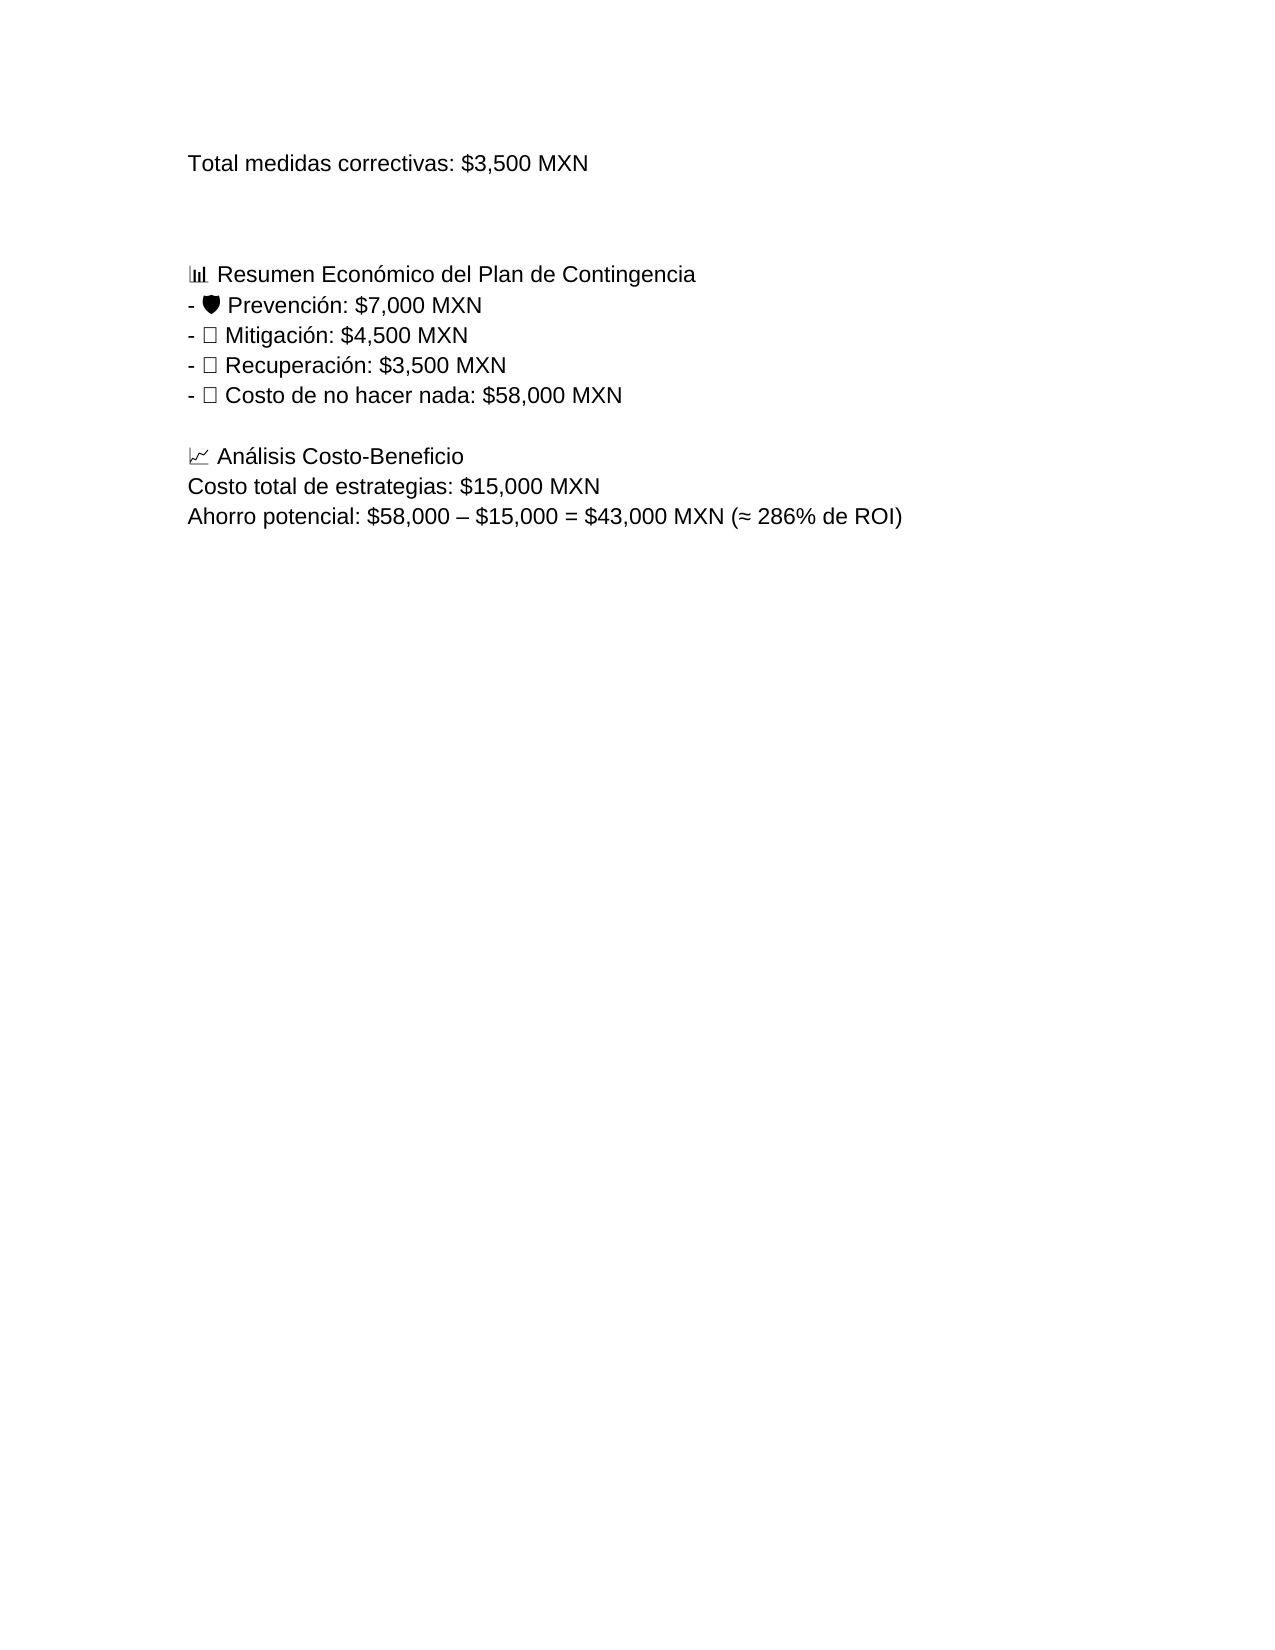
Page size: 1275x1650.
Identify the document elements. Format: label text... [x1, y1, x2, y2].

text 📊 Resumen Económico del Plan de Contingencia - 🛡️ Prevención: $7,000 MXN - 🚨 Mitigación: $4,500 MXN - 🔄 Recuperación: $3,500 MXN - 💥 Costo de no hacer nada: $58,000 MXN 📈 Análisis Costo-Beneficio Costo total de estrategias: $15,000 MXN Ahorro potencial: $58,000 – $15,000 = $43,000 MXN (≈ 286% de ROI) [187, 231, 1087, 560]
